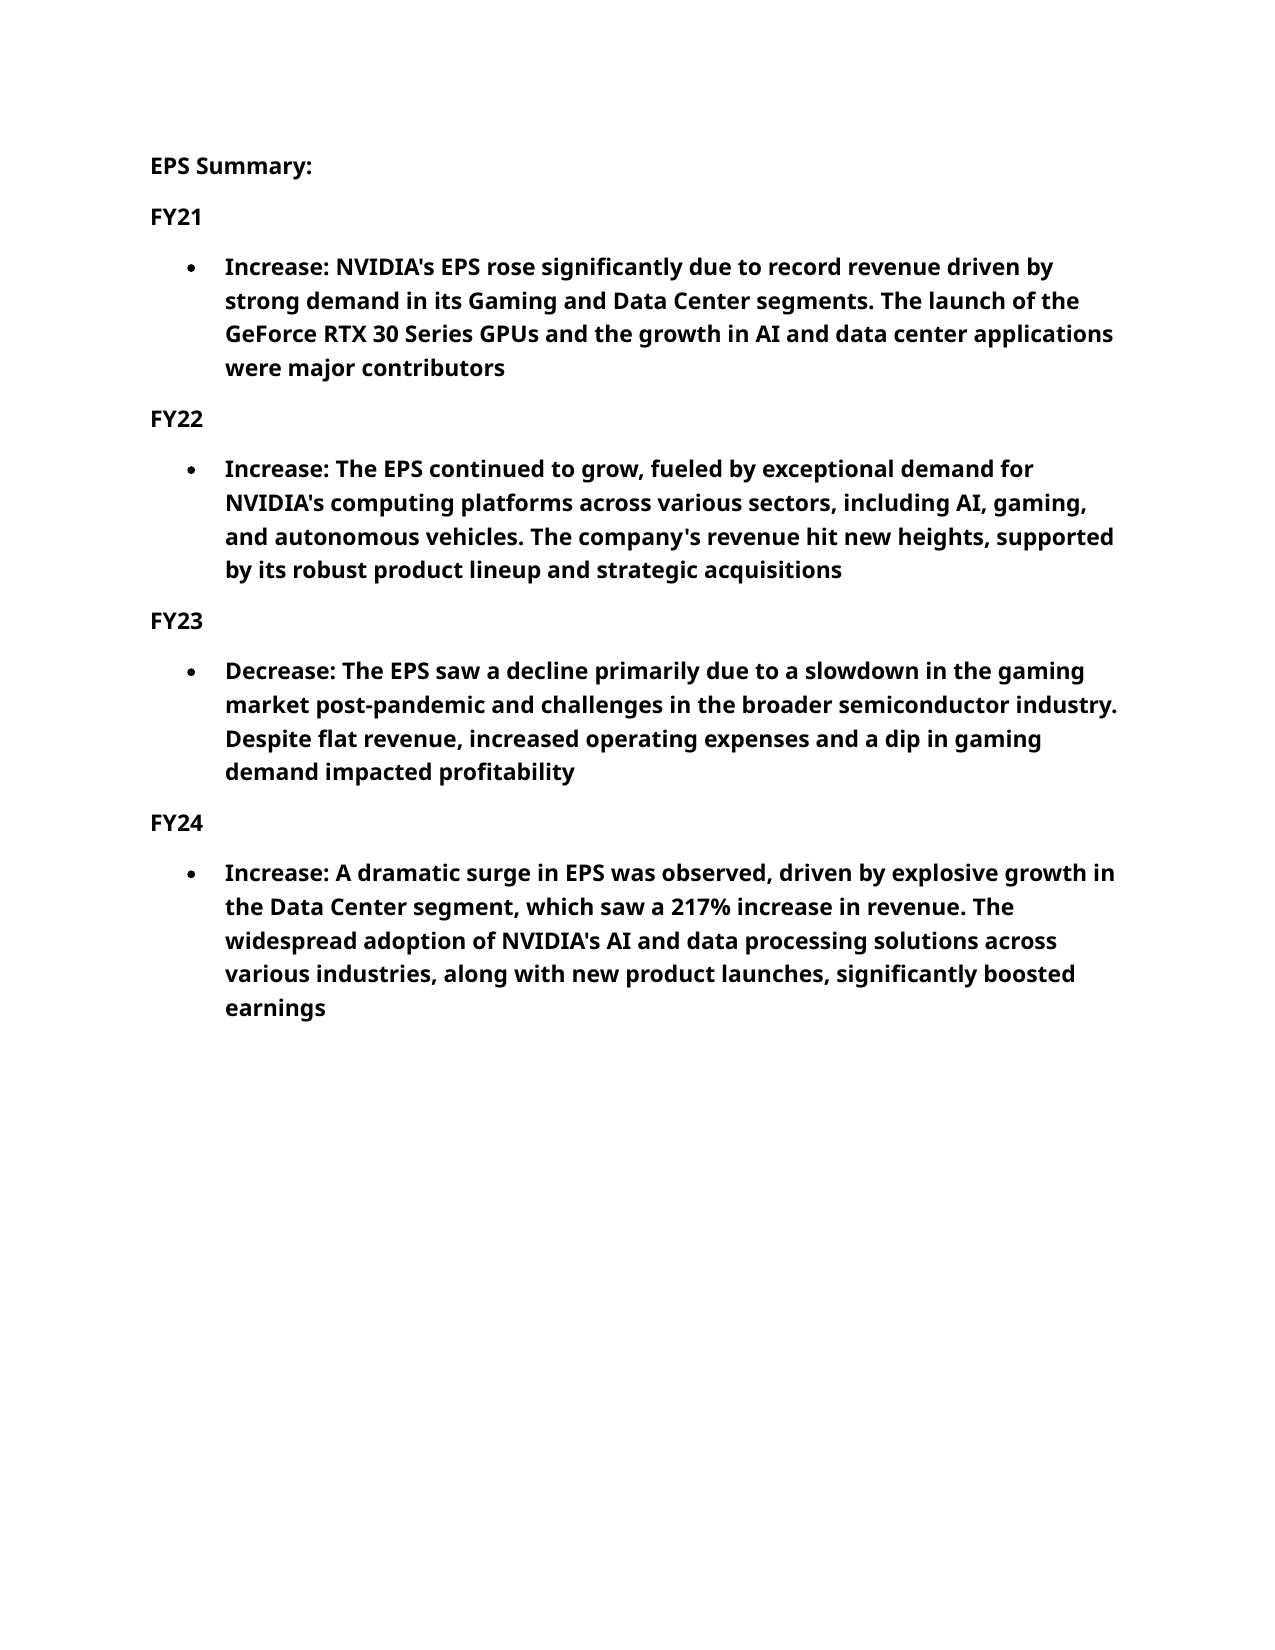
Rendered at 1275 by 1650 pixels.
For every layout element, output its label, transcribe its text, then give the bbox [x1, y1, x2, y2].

list Increase: A dramatic surge in EPS was observed, driven by explosive growth in the Data Center segment, which saw a 217% increase in revenue. The widespread adoption of NVIDIA's AI and data processing solutions across various industries, along with new product launches, significantly boosted earnings [187, 857, 1125, 1023]
list Increase: NVIDIA's EPS rose significantly due to record revenue driven by strong demand in its Gaming and Data Center segments. The launch of the GeForce RTX 30 Series GPUs and the growth in AI and data center applications were major contributors [187, 251, 1125, 383]
text EPS Summary: [150, 150, 1125, 181]
list Increase: The EPS continued to grow, fueled by exceptional demand for NVIDIA's computing platforms across various sectors, including AI, gaming, and autonomous vehicles. The company's revenue hit new heights, supported by its robust product lineup and strategic acquisitions [187, 453, 1125, 585]
text FY21 [150, 200, 1125, 232]
text FY22 [150, 402, 1125, 434]
list Decrease: The EPS saw a decline primarily due to a slowdown in the gaming market post-pandemic and challenges in the broader semiconductor industry. Despite flat revenue, increased operating expenses and a dip in gaming demand impacted profitability [187, 655, 1125, 787]
text FY24 [150, 807, 1125, 838]
text FY23 [150, 604, 1125, 636]
